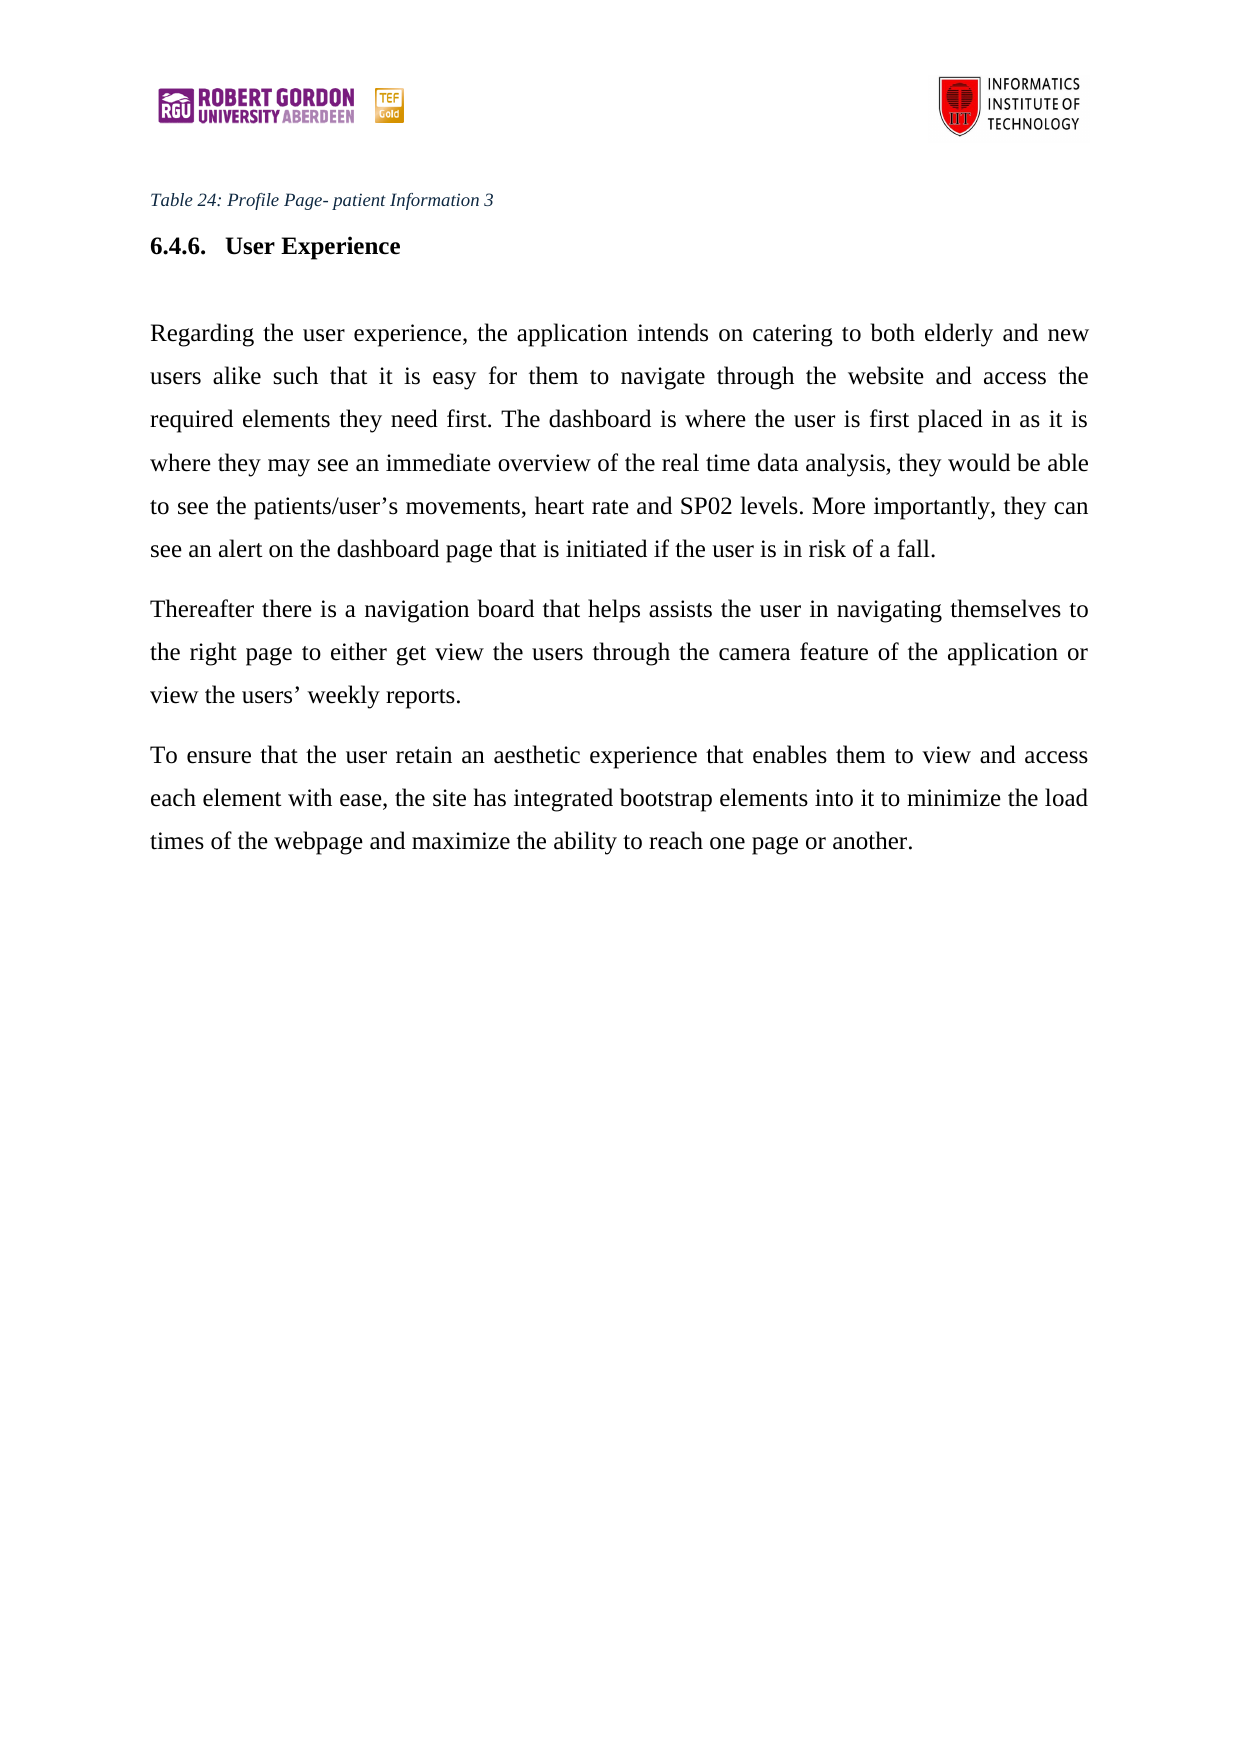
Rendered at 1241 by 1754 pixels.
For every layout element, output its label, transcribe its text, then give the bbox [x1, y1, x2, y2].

text Thereafter there is a navigation board that helps assists the user in navigating themselves to the right page to either get view the users through the camera feature of the application or view the users’ weekly reports. [150, 594, 1090, 709]
subtitle User Experience [150, 231, 1090, 260]
picture [927, 75, 1091, 143]
text Regarding the user experience, the application intends on catering to both elderly and new users alike such that it is easy for them to navigate through the website and access the required elements they need first. The dashboard is where the user is first placed in as it is where they may see an immediate overview of the real time data analysis, they would be able to see the patients/user’s movements, heart rate and SP02 levels. More importantly, they can see an alert on the dashboard page that is initiated if the user is in risk of a fall. [150, 318, 1090, 563]
picture [150, 82, 413, 129]
text Table 24: Profile Page- patient Information 3 [150, 189, 1090, 210]
text To ensure that the user retain an aesthetic experience that enables them to view and access each element with ease, the site has integrated bootstrap elements into it to minimize the load times of the webpage and maximize the ability to reach one page or another. [150, 740, 1090, 855]
